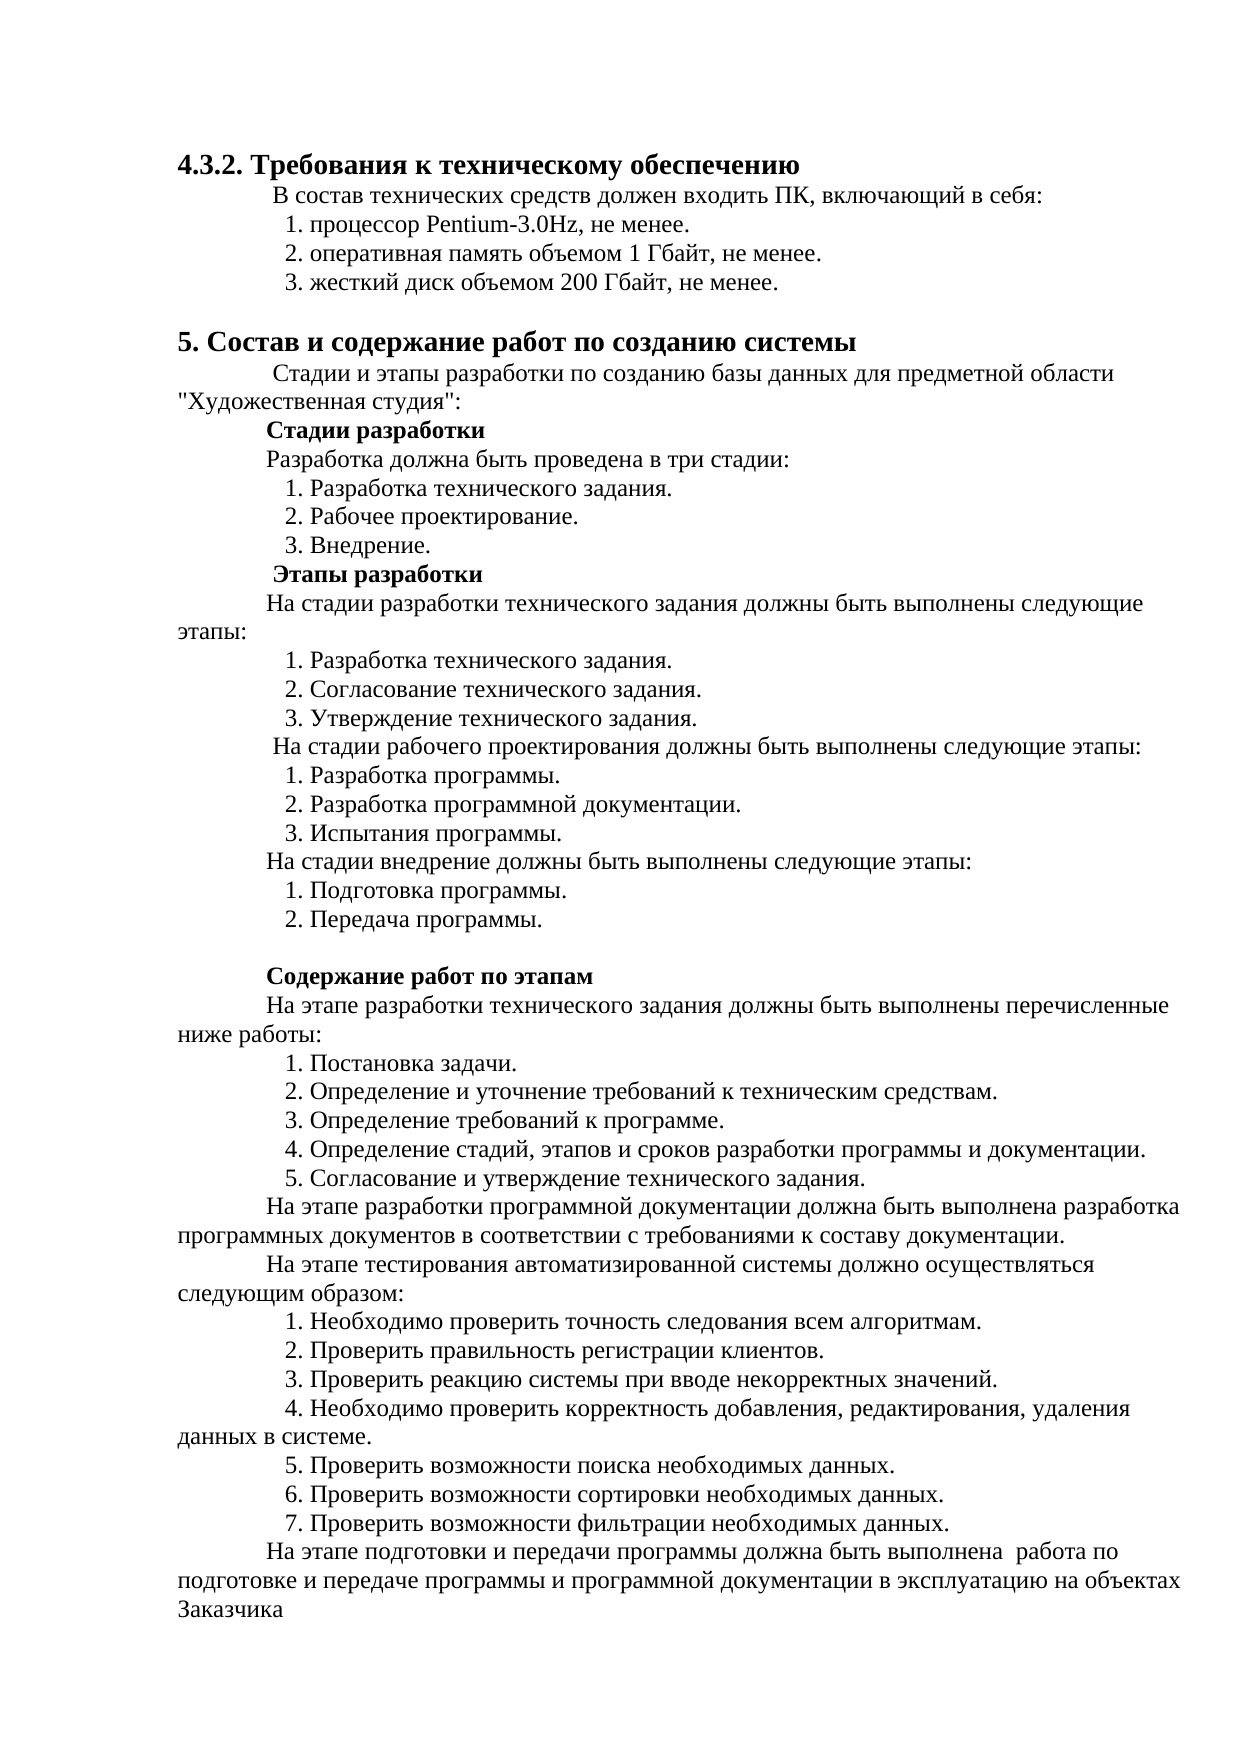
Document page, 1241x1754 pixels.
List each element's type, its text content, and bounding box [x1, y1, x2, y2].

text На этапе тестирования автоматизированной системы должно осуществляться следующим образом: [177, 1249, 1181, 1306]
text Стадии и этапы разработки по созданию базы данных для предметной области "Художественная студия": [177, 358, 1181, 415]
text 7. Проверить возможности фильтрации необходимых данных. [177, 1508, 1181, 1536]
text 1. Разработка технического задания. [177, 473, 1181, 501]
text 5. Согласование и утверждение технического задания. [177, 1163, 1181, 1191]
text 1. Постановка задачи. [177, 1048, 1181, 1076]
text 5. Проверить возможности поиска необходимых данных. [177, 1450, 1181, 1479]
text 3. Утверждение технического задания. [177, 703, 1181, 731]
text На этапе разработки программной документации должна быть выполнена разработка программных документов в соответствии с требованиями к составу документации. [177, 1191, 1181, 1249]
text Содержание работ по этапам [177, 961, 1181, 990]
text 3. Проверить реакцию системы при вводе некорректных значений. [177, 1364, 1181, 1393]
text 1. Разработка технического задания. [177, 645, 1181, 674]
text На этапе подготовки и передачи программы должна быть выполнена работа по подготовке и передаче программы и программной документации в эксплуатацию на объектах Заказчика [177, 1536, 1181, 1623]
text На этапе разработки технического задания должны быть выполнены перечисленные ниже работы: [177, 990, 1181, 1048]
text На стадии рабочего проектирования должны быть выполнены следующие этапы: [177, 731, 1181, 760]
text 2. Определение и уточнение требований к техническим средствам. [177, 1076, 1181, 1105]
text Разработка должна быть проведена в три стадии: [177, 444, 1181, 473]
text 4. Необходимо проверить корректность добавления, редактирования, удаления данных в системе. [177, 1393, 1181, 1450]
text На стадии разработки технического задания должны быть выполнены следующие этапы: [177, 588, 1181, 645]
text 3. жесткий диск объемом 200 Гбайт, не менее. [177, 267, 1181, 295]
text 2. Рабочее проектирование. [177, 501, 1181, 530]
text 4. Определение стадий, этапов и сроков разработки программы и документации. [177, 1134, 1181, 1163]
text 2. Разработка программной документации. [177, 789, 1181, 818]
text Этапы разработки [177, 559, 1181, 588]
text 1. Необходимо проверить точность следования всем алгоритмам. [177, 1306, 1181, 1335]
text 3. Внедрение. [177, 530, 1181, 559]
text 2. Проверить правильность регистрации клиентов. [177, 1335, 1181, 1364]
text 4.3.2. Требования к техническому обеспечению [177, 147, 1181, 180]
text Стадии разработки [177, 415, 1181, 444]
text 3. Испытания программы. [177, 818, 1181, 846]
text 1. Подготовка программы. [177, 875, 1181, 904]
text В состав технических средств должен входить ПК, включающий в себя: [177, 180, 1181, 209]
text 6. Проверить возможности сортировки необходимых данных. [177, 1479, 1181, 1508]
text 1. процессор Pentium-3.0Hz, не менее. [177, 209, 1181, 238]
text 2. оперативная память объемом 1 Гбайт, не менее. [177, 238, 1181, 267]
text 2. Передача программы. [177, 904, 1181, 933]
text 1. Разработка программы. [177, 760, 1181, 789]
text 2. Согласование технического задания. [177, 674, 1181, 703]
text На стадии внедрение должны быть выполнены следующие этапы: [177, 846, 1181, 875]
text 5. Состав и содержание работ по созданию системы [177, 324, 1181, 358]
text 3. Определение требований к программе. [177, 1105, 1181, 1134]
